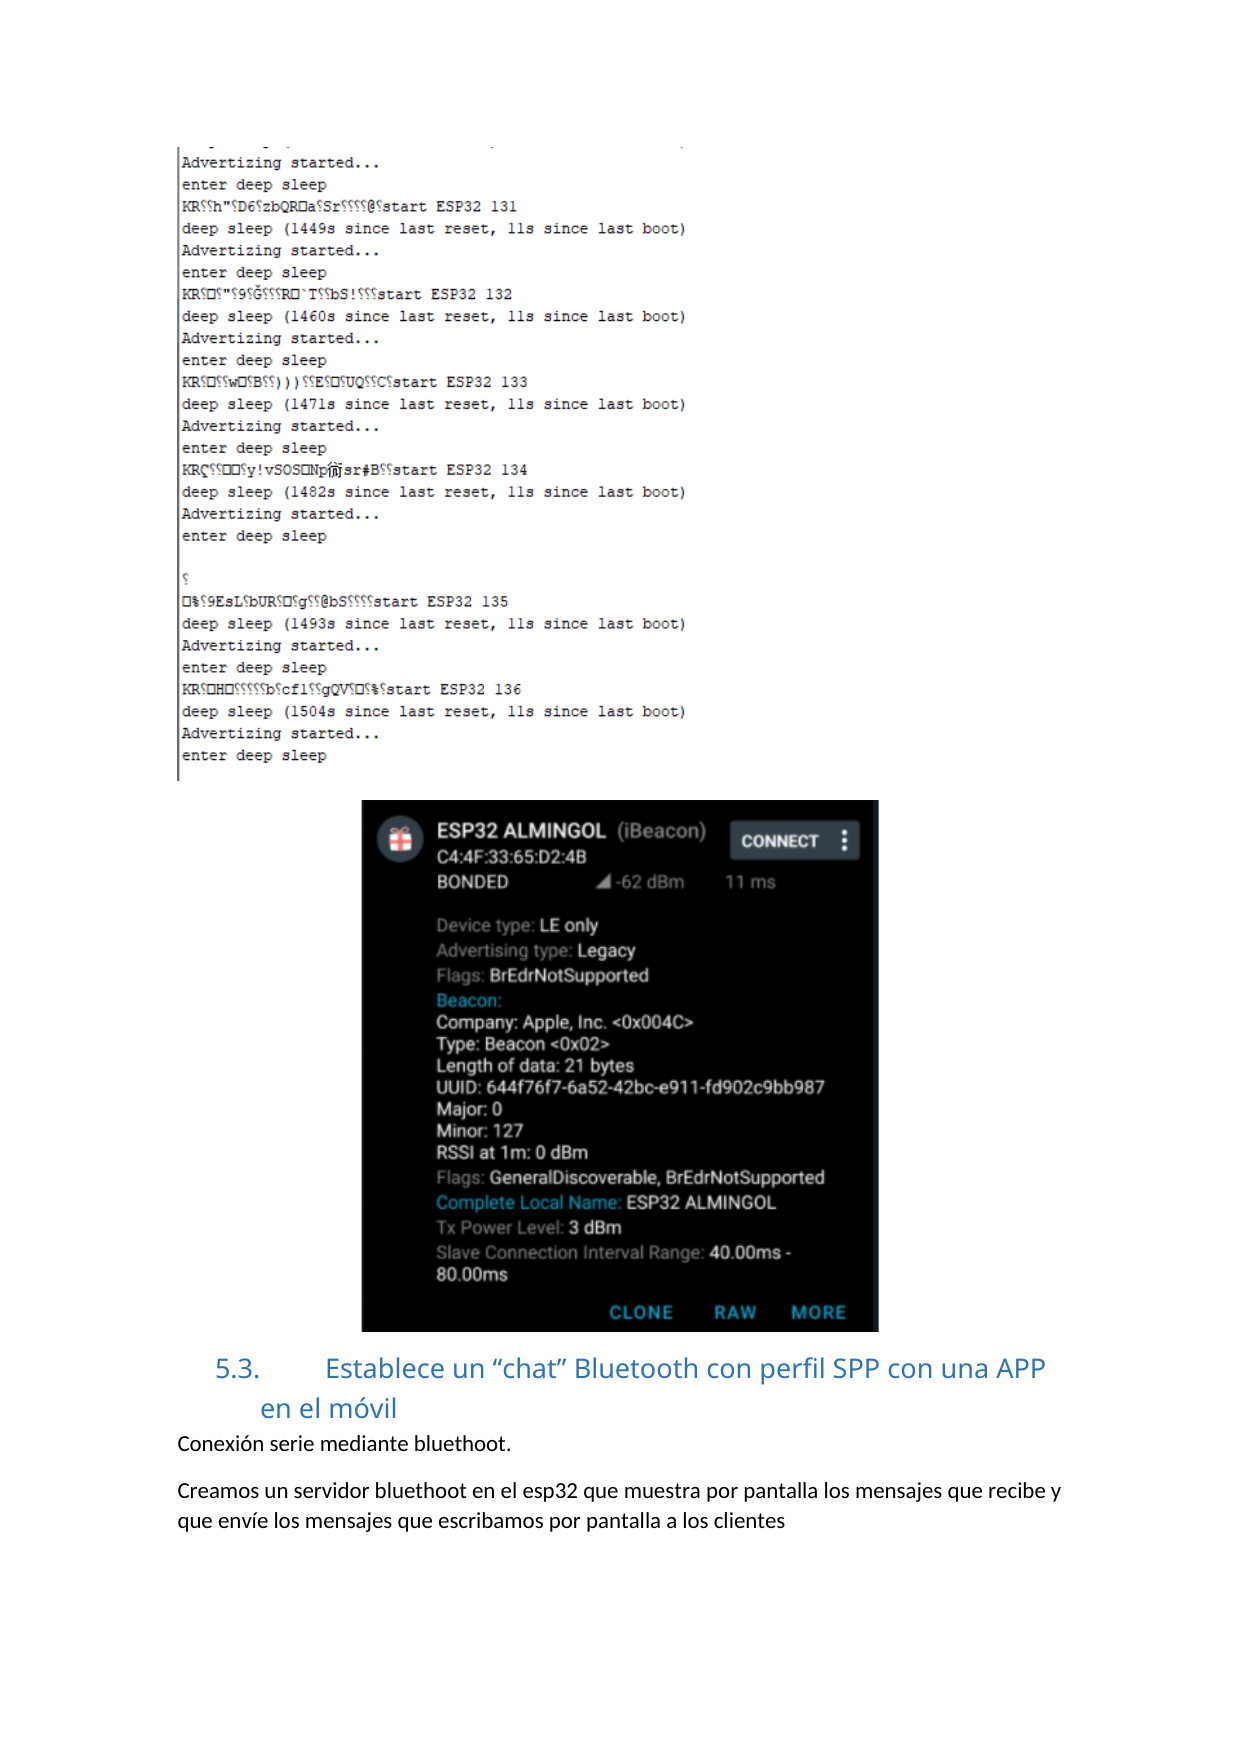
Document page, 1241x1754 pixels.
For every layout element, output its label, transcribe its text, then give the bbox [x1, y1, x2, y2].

text Creamos un servidor bluethoot en el esp32 que muestra por pantalla los mensajes que recibe y que envíe los mensajes que escribamos por pantalla a los clientes [177, 1476, 1063, 1535]
picture [177, 147, 821, 781]
text Conexión serie mediante bluethoot. [177, 1429, 1063, 1458]
subtitle Establece un “chat” Bluetooth con perfil SPP con una APP en el móvil [215, 1350, 1063, 1427]
picture [361, 800, 879, 1332]
